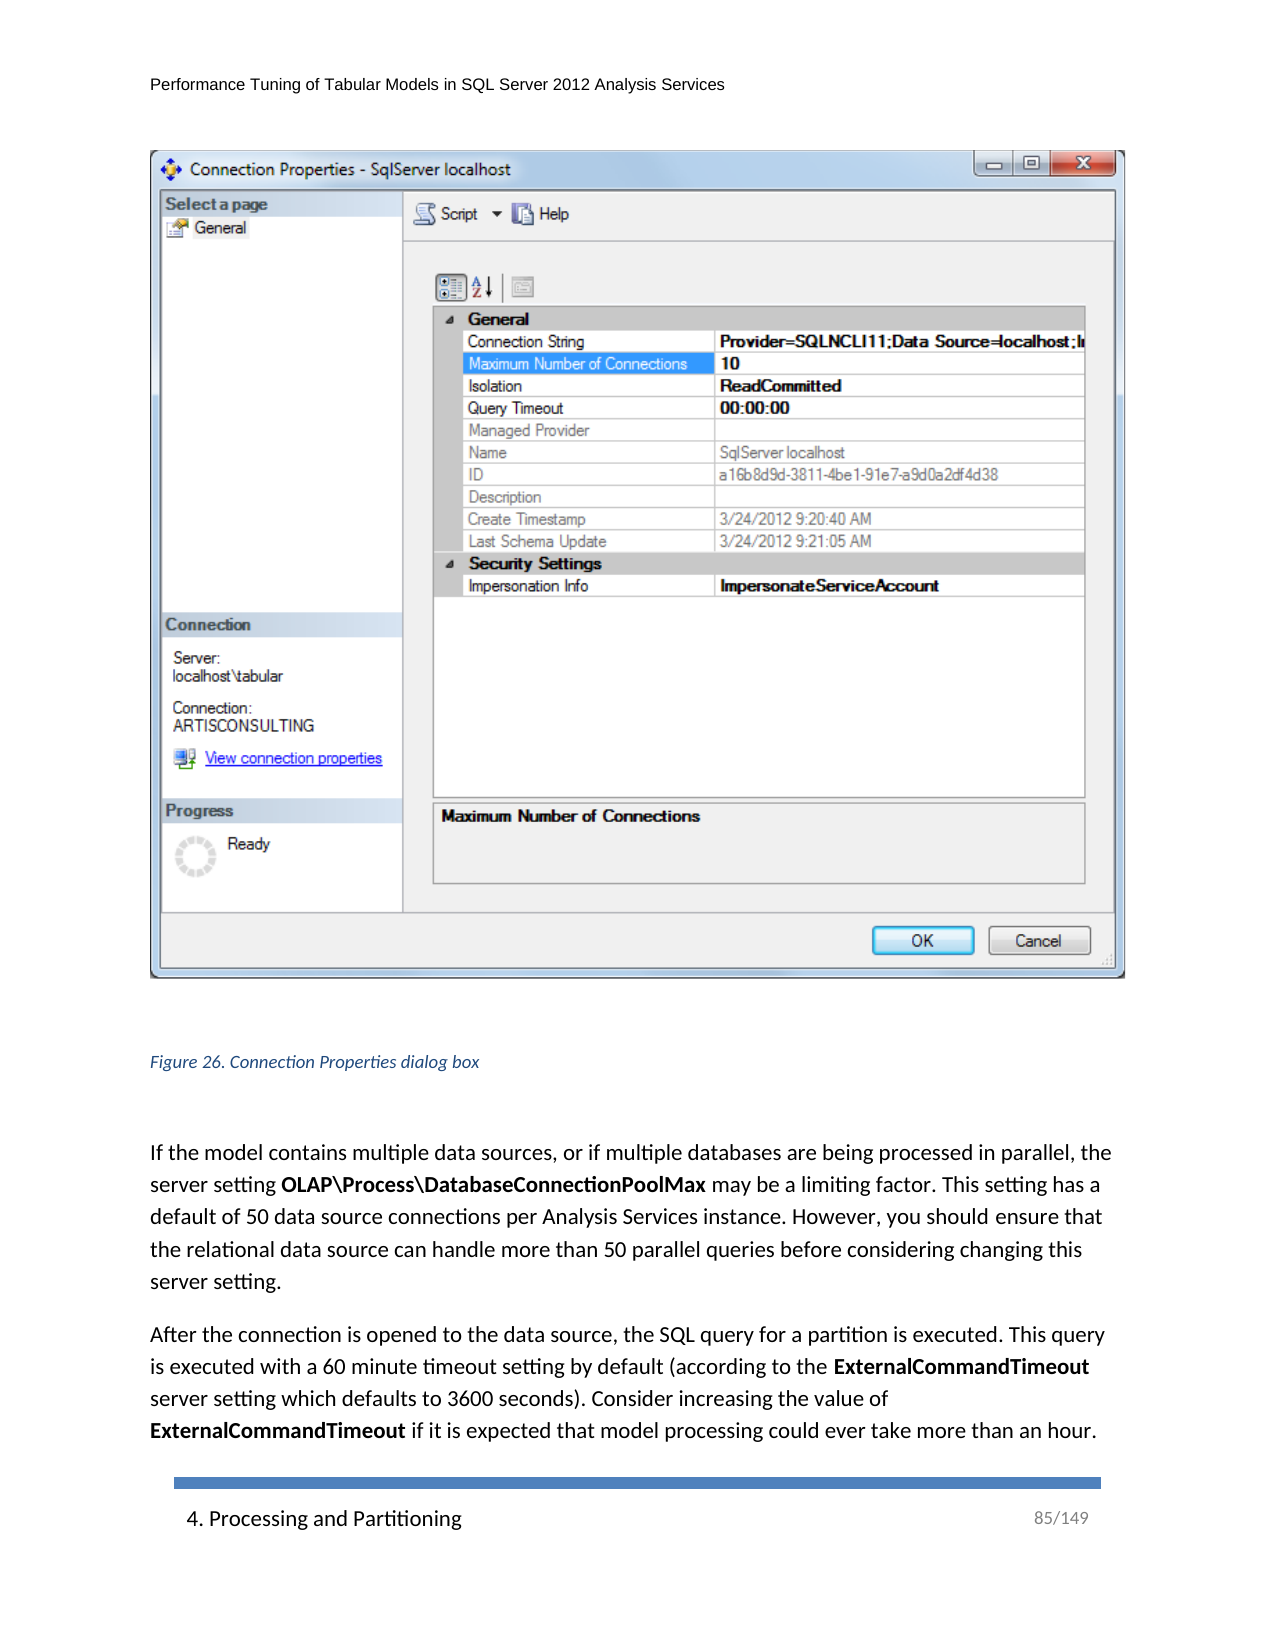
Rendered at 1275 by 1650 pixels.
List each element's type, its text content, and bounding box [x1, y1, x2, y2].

text After the connection is opened to the data source, the SQL query for a partition is executed. This query is executed with a 60 minute timeout setting by default (according to the ExternalCommandTimeout server setting which defaults to 3600 seconds). Consider increasing the value of ExternalCommandTimeout if it is expected that model processing could ever take more than an hour. [150, 1320, 1125, 1444]
picture [150, 150, 1125, 1026]
text If the model contains multiple data sources, or if multiple databases are being processed in parallel, the server setting OLAP\Process\DatabaseConnectionPoolMax may be a limiting factor. This setting has a default of 50 data source connections per Analysis Services instance. However, you should ensure that the relational data source can handle more than 50 parallel queries before considering changing this server setting. [150, 1138, 1125, 1295]
